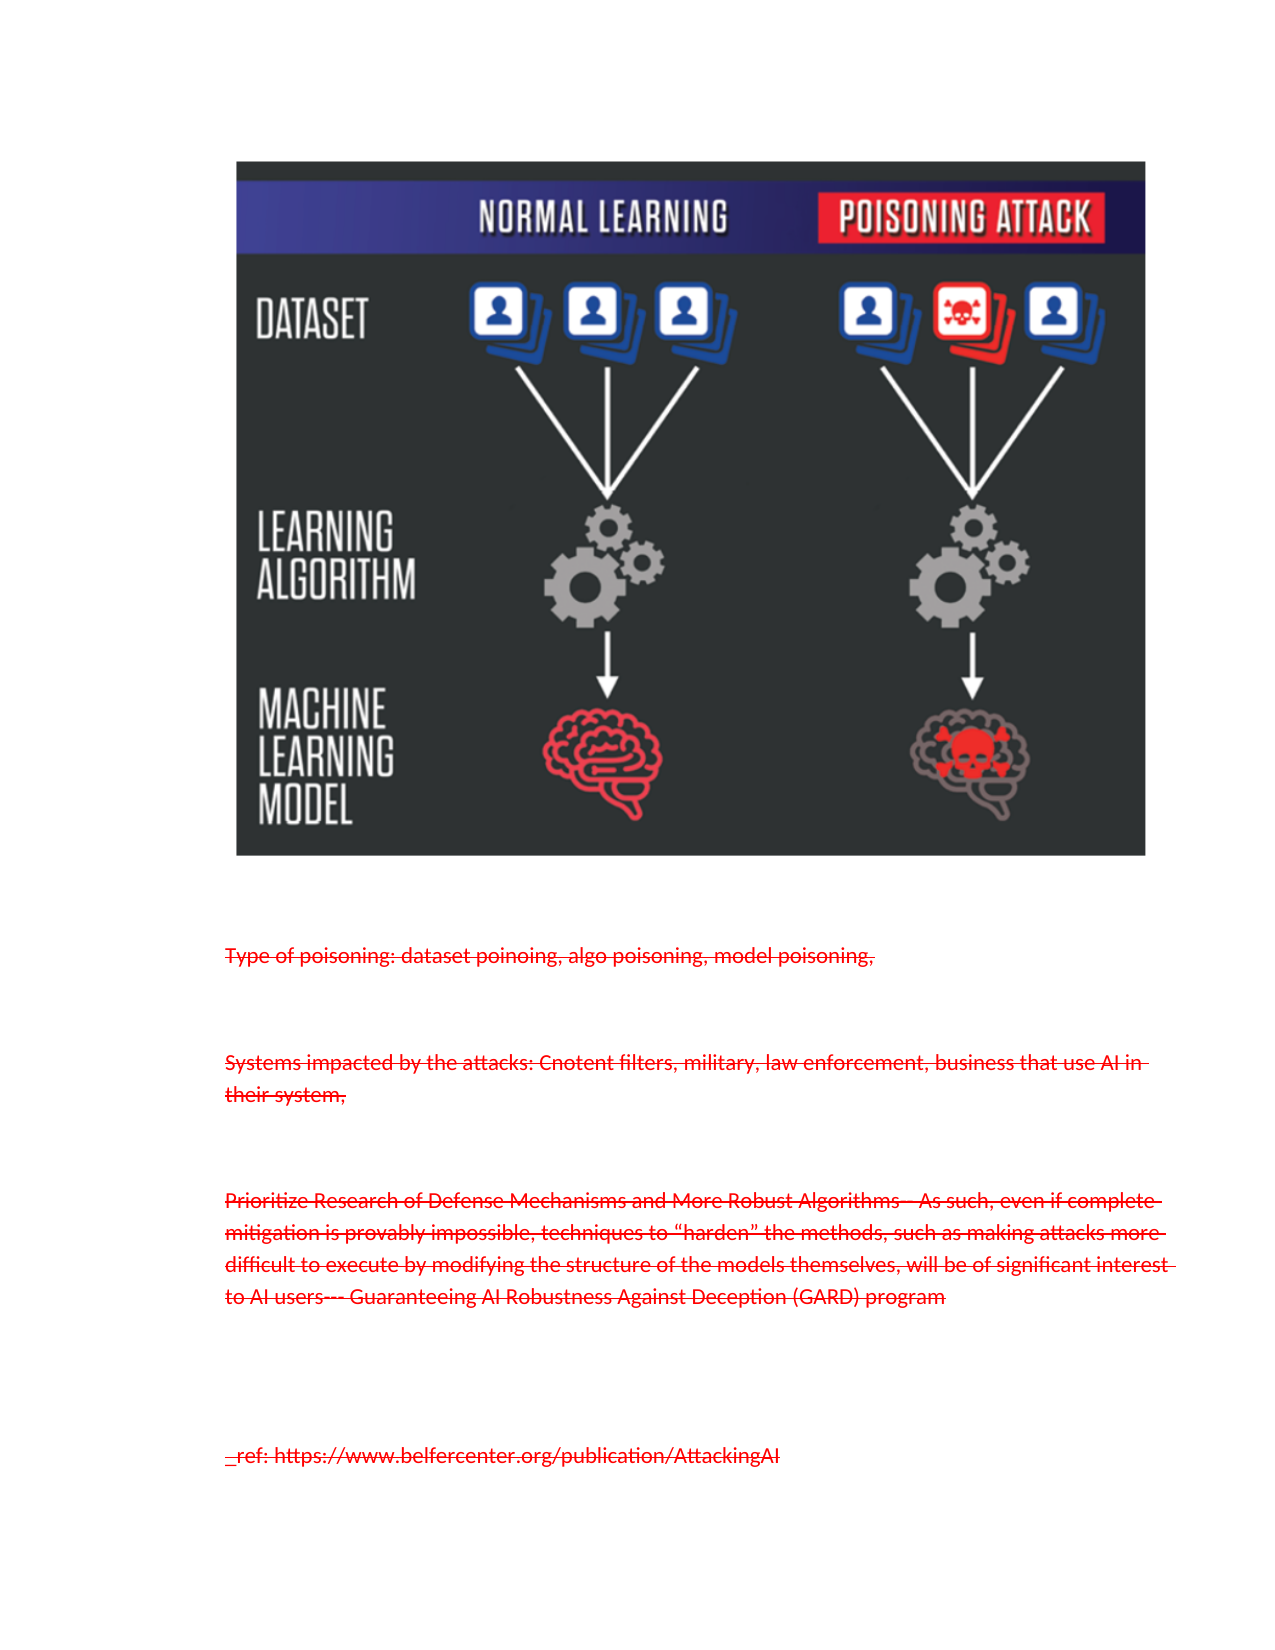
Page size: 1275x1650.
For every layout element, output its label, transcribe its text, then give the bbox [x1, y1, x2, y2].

text Type of poisoning: dataset poinoing, algo poisoning, model poisoning, [225, 942, 1191, 969]
text Systems impacted by the attacks: Cnotent filters, military, law enforcement, business that use AI in their system, [225, 1048, 1191, 1108]
picture [225, 150, 1160, 864]
text _ref: https://www.belfercenter.org/publication/AttackingAI [225, 1441, 1191, 1469]
text Prioritize Research of Defense Mechanisms and More Robust Algorithms-- As such, even if complete mitigation is provably impossible, techniques to “harden” the methods, such as making attacks more difficult to execute by modifying the structure of the models themselves, will be of significant interest to AI users--- Guaranteeing AI Robustness Against Deception (GARD) program [225, 1186, 1191, 1310]
